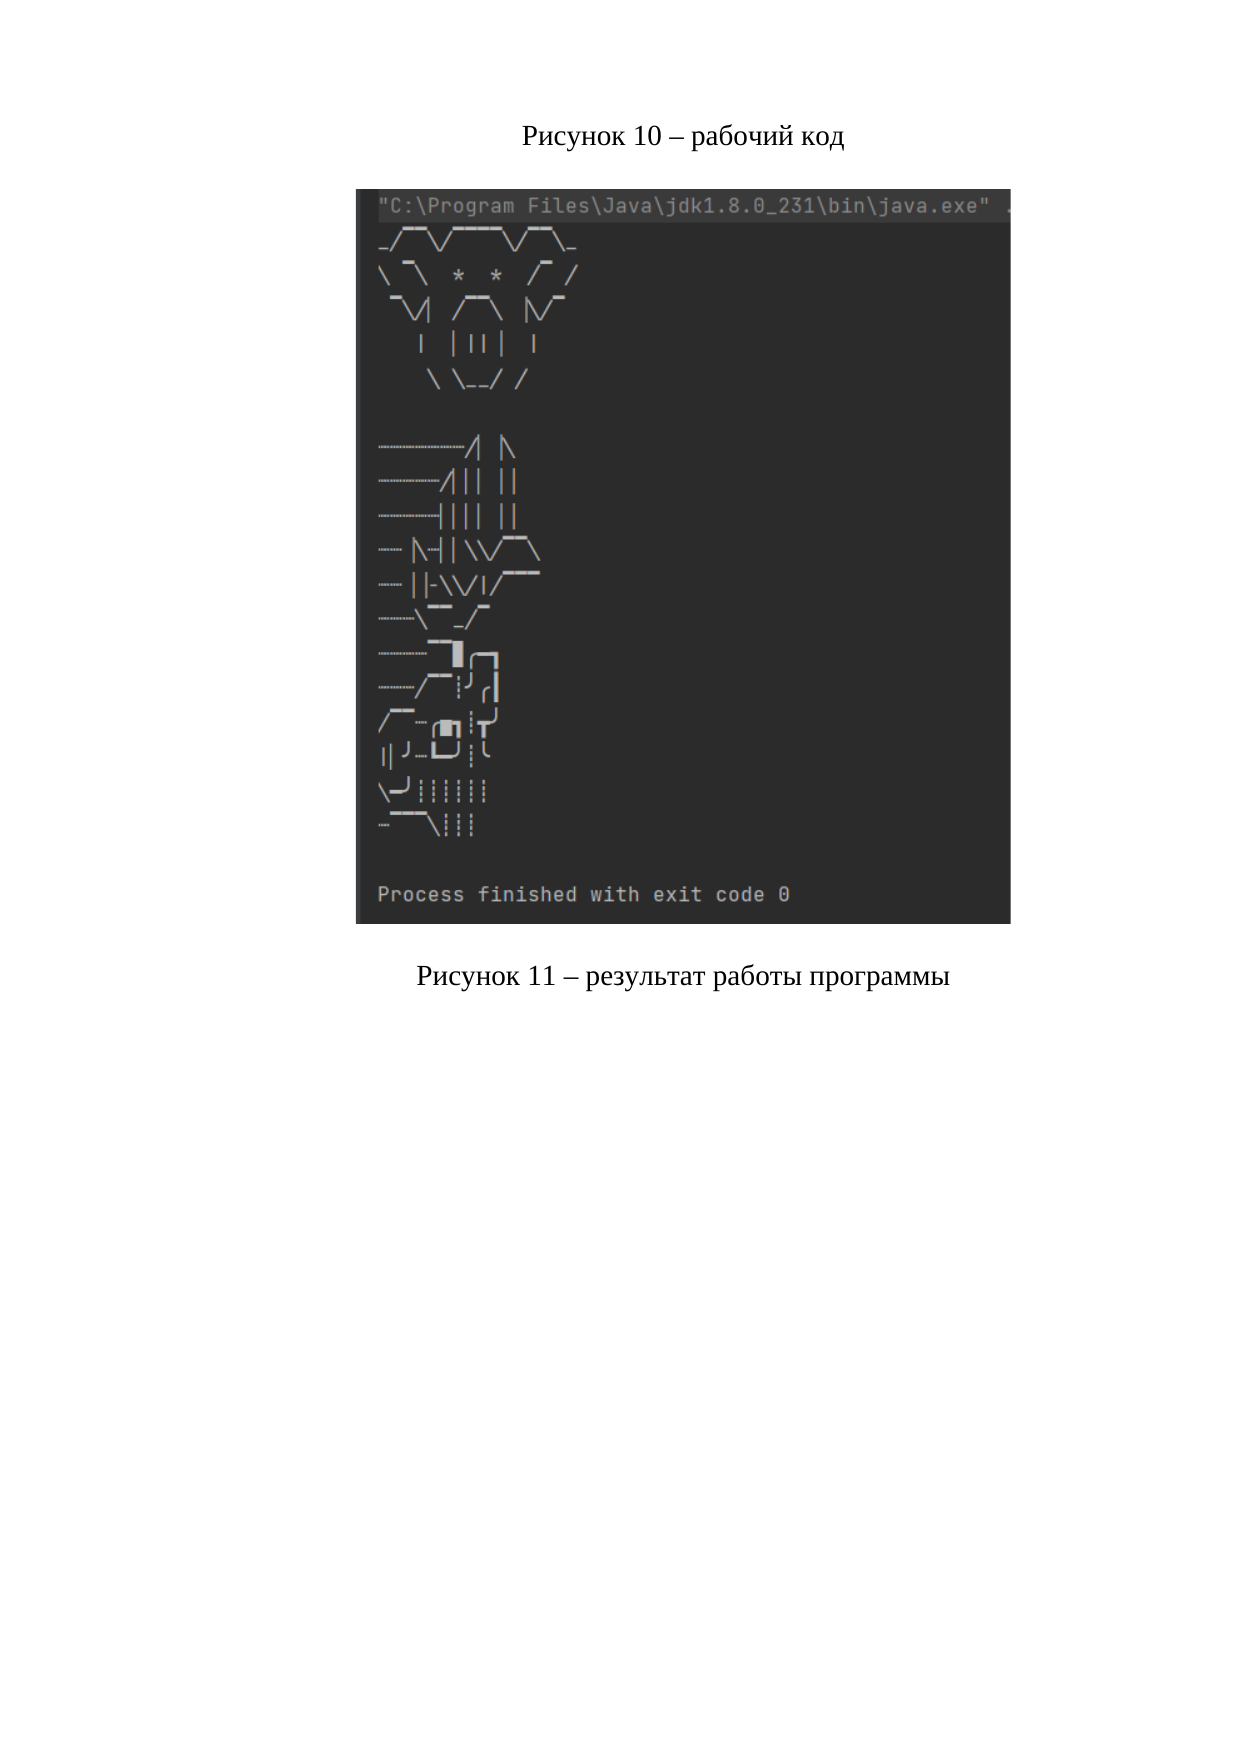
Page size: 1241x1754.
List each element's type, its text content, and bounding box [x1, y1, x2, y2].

picture [355, 189, 1011, 924]
text Рисунок 10 – рабочий код [215, 118, 1152, 152]
text Рисунок 11 – результат работы программы [215, 958, 1152, 991]
